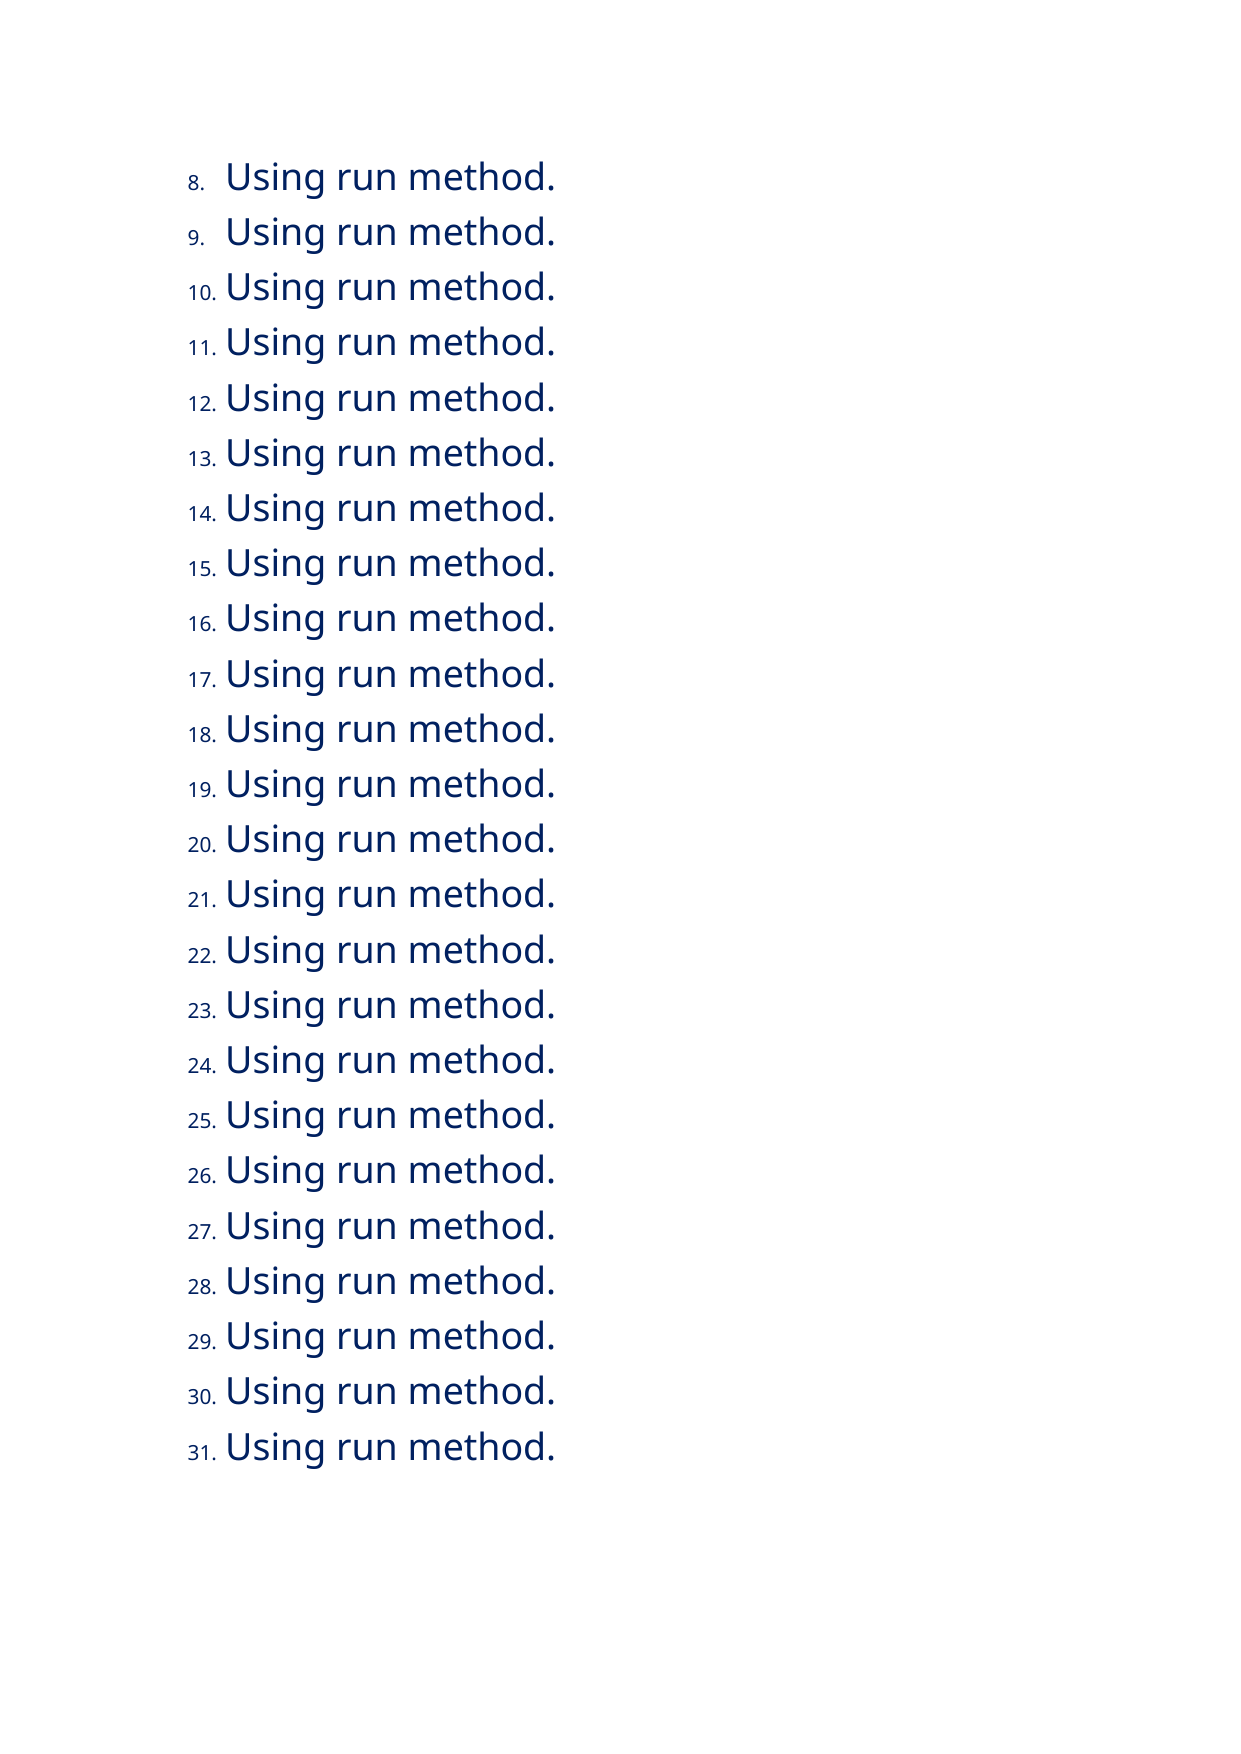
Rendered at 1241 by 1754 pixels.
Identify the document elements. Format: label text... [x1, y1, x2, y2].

subtitle Using run method. [187, 1144, 1090, 1195]
subtitle Using run method. [187, 260, 1090, 311]
subtitle Using run method. [187, 536, 1090, 587]
subtitle Using run method. [187, 426, 1090, 477]
subtitle Using run method. [187, 1199, 1090, 1250]
subtitle Using run method. [187, 371, 1090, 422]
subtitle Using run method. [187, 868, 1090, 919]
subtitle Using run method. [187, 1033, 1090, 1084]
subtitle Using run method. [187, 1364, 1090, 1416]
subtitle Using run method. [187, 923, 1090, 974]
subtitle Using run method. [187, 1420, 1090, 1471]
subtitle Using run method. [187, 205, 1090, 256]
subtitle Using run method. [187, 1088, 1090, 1139]
subtitle Using run method. [187, 481, 1090, 532]
subtitle Using run method. [187, 702, 1090, 753]
subtitle Using run method. [187, 1309, 1090, 1360]
subtitle Using run method. [187, 978, 1090, 1029]
subtitle Using run method. [187, 812, 1090, 863]
subtitle Using run method. [187, 316, 1090, 367]
subtitle Using run method. [187, 150, 1090, 201]
subtitle Using run method. [187, 1254, 1090, 1305]
subtitle Using run method. [187, 647, 1090, 698]
subtitle Using run method. [187, 592, 1090, 643]
subtitle Using run method. [187, 757, 1090, 808]
